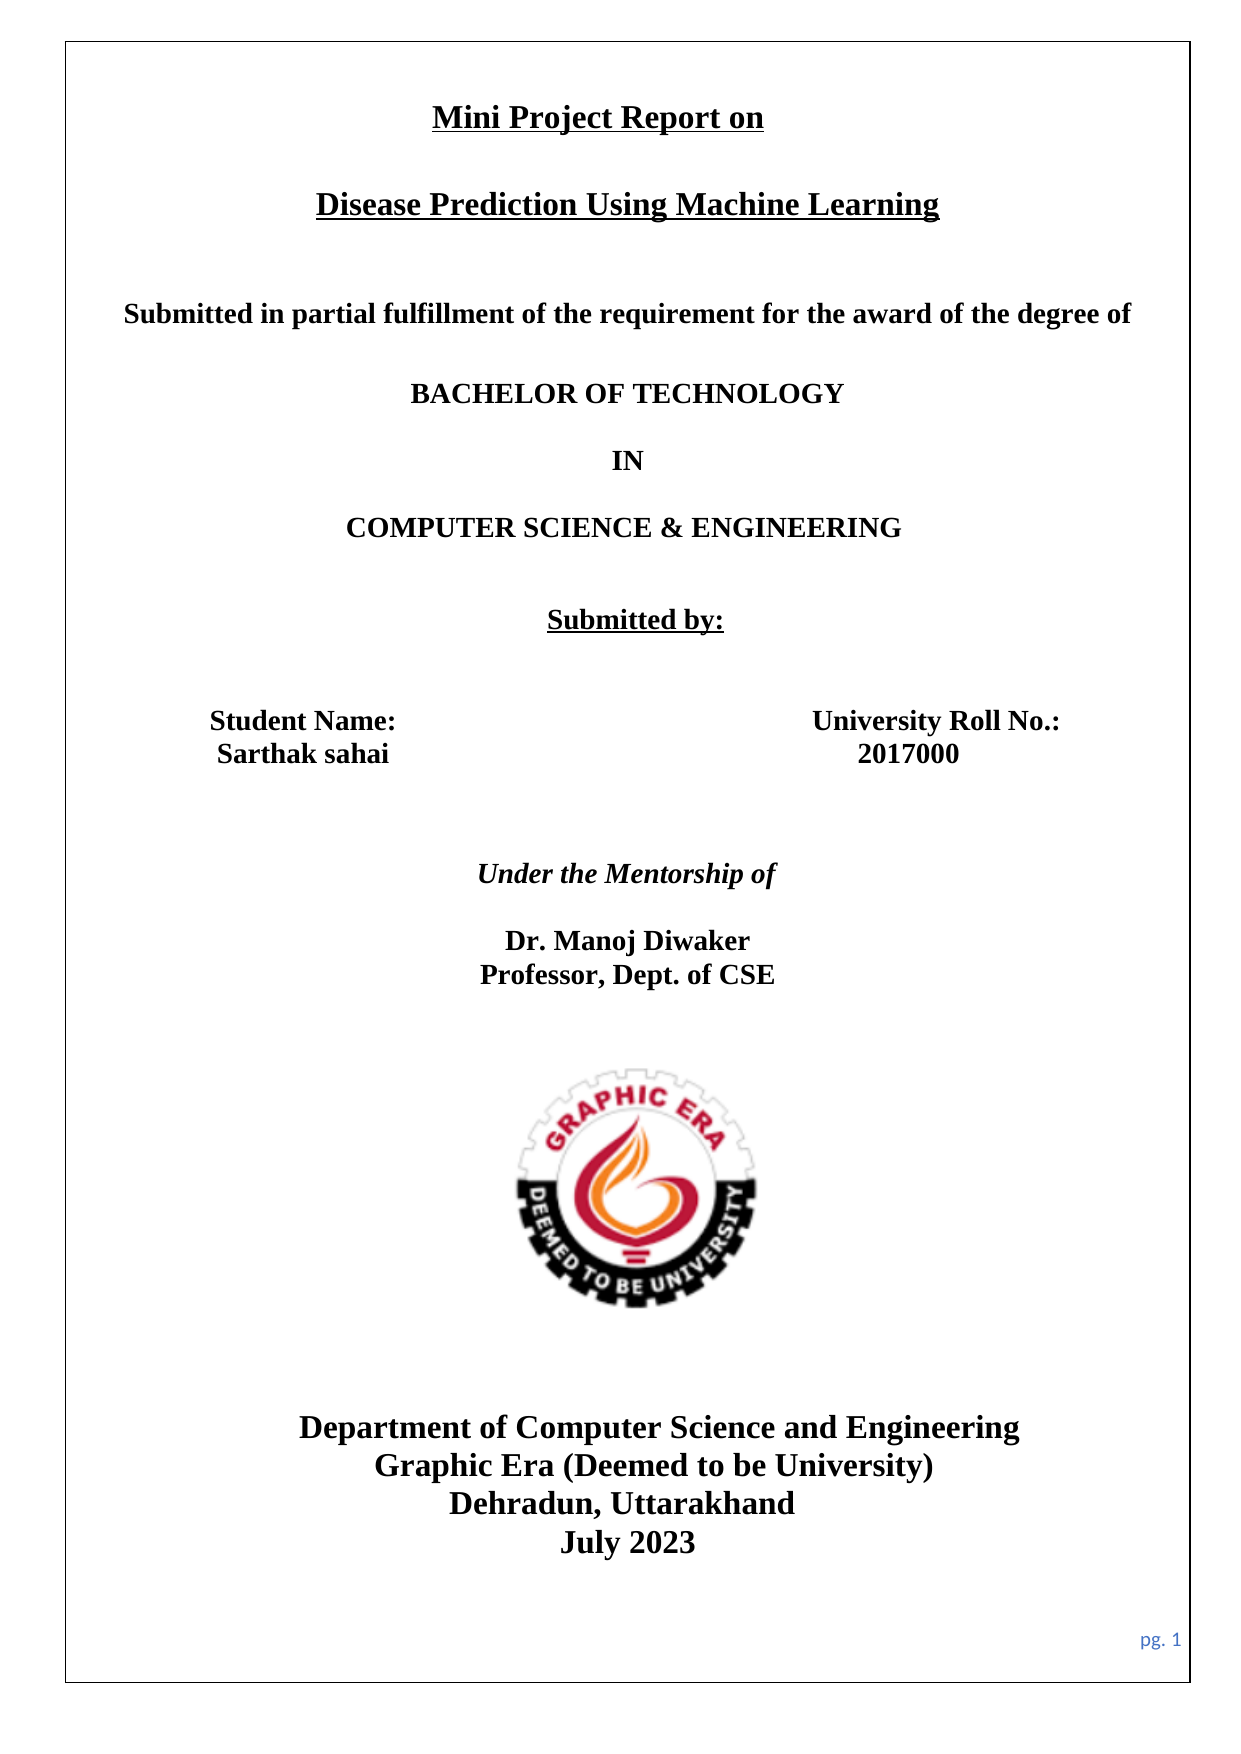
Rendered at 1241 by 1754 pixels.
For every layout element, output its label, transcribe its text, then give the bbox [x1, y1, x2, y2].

text Submitted in partial fulfillment of the requirement for the award of the degree of [74, 296, 1181, 330]
text Submitted by: [430, 602, 1181, 636]
text IN [74, 443, 1181, 476]
text Dehradun, Uttarakhand [374, 1484, 1181, 1522]
text COMPUTER SCIENCE & ENGINEERING [74, 510, 1181, 543]
text BACHELOR OF TECHNOLOGY [74, 376, 1181, 409]
picture [460, 1046, 819, 1344]
text Under the Mentorship of [74, 856, 1181, 890]
text Dr. Manoj Diwaker [74, 923, 1181, 957]
text Sarthak sahai 2017000 [93, 736, 1181, 770]
text Disease Prediction Using Machine Learning [74, 185, 1181, 223]
text Department of Computer Science and Engineering [224, 1407, 1181, 1445]
text Professor, Dept. of CSE [74, 957, 1181, 990]
text Student Name: University Roll No.: [93, 703, 1181, 736]
text July 2023 [74, 1522, 1181, 1560]
text Graphic Era (Deemed to be University) [74, 1445, 1181, 1484]
text Mini Project Report on [74, 97, 1122, 136]
